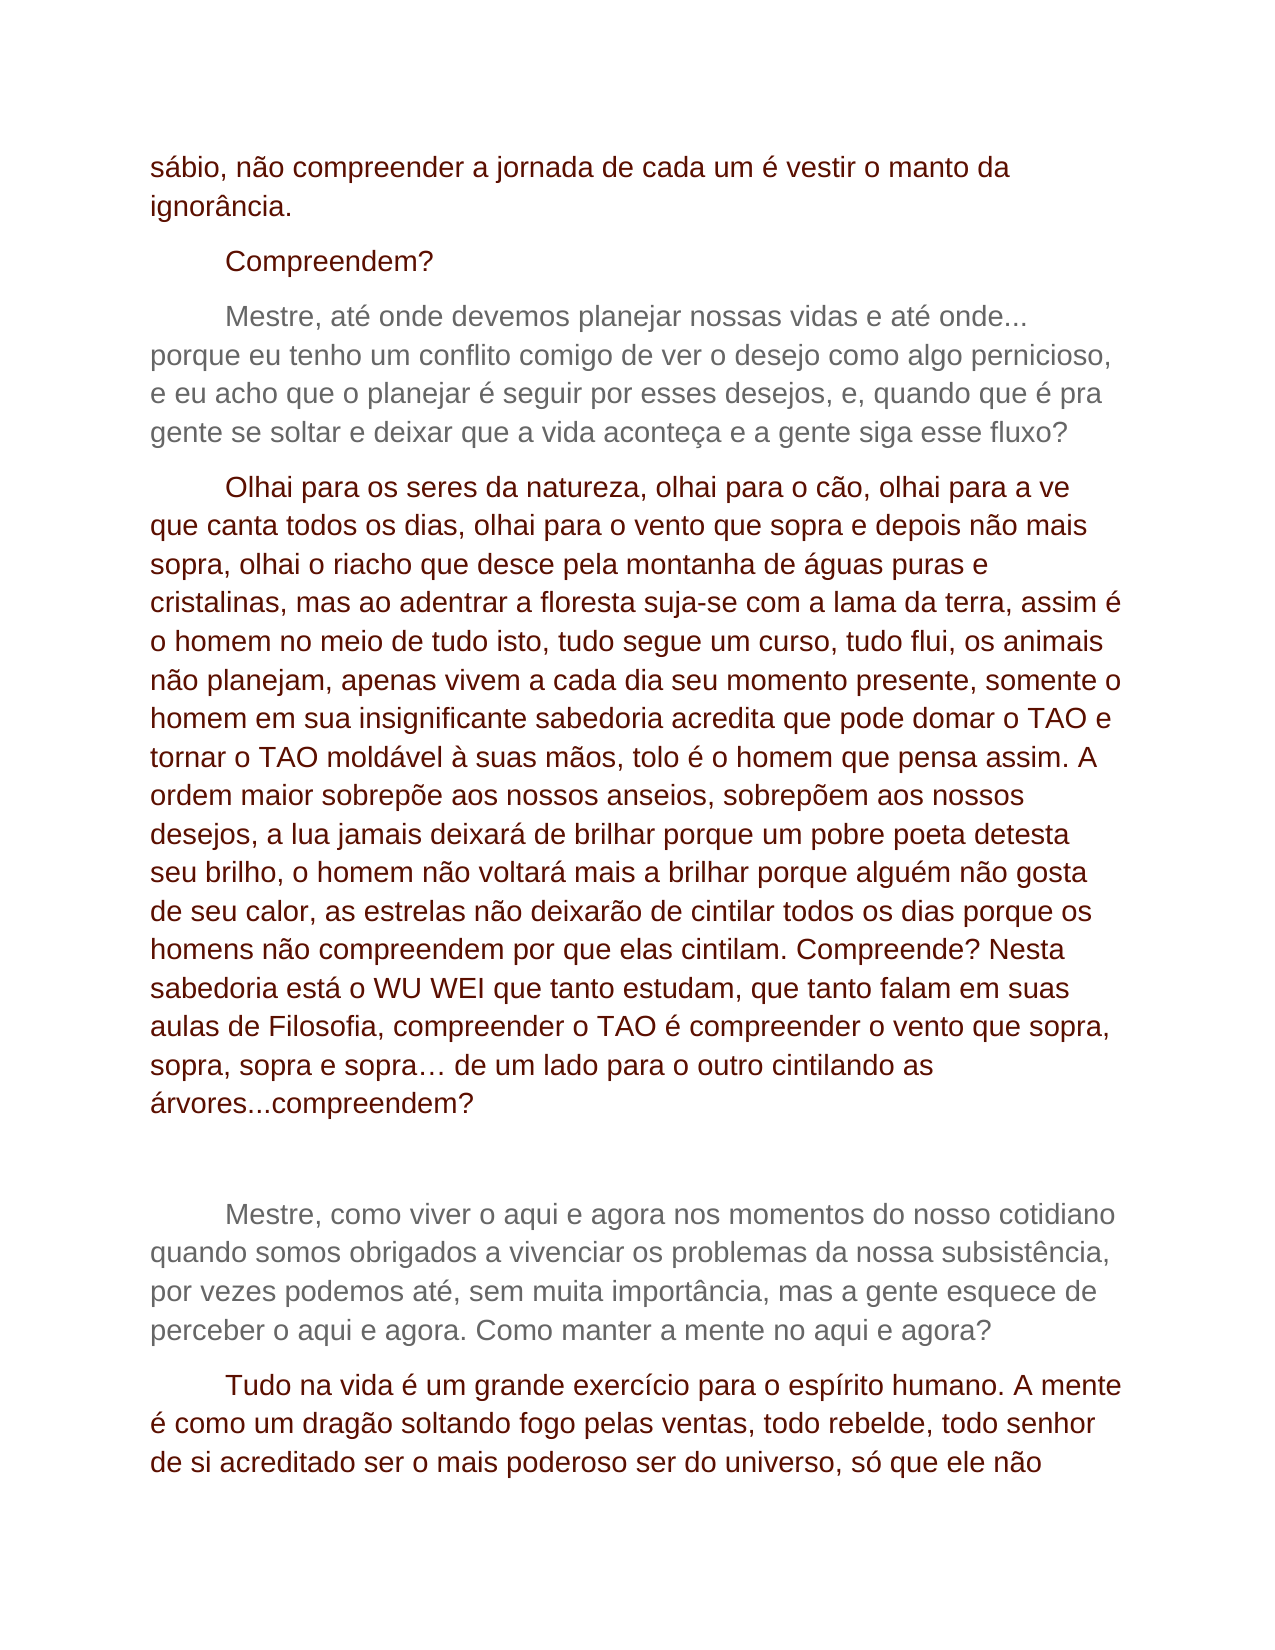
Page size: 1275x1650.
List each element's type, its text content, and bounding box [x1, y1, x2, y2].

text Olhai para os seres da natureza, olhai para o cão, olhai para a ve que canta todos os dias, olhai para o vento que sopra e depois não mais sopra, olhai o riacho que desce pela montanha de águas puras e cristalinas, mas ao adentrar a floresta suja-se com a lama da terra, assim é o homem no meio de tudo isto, tudo segue um curso, tudo flui, os animais não planejam, apenas vivem a cada dia seu momento presente, somente o homem em sua insignificante sabedoria acredita que pode domar o TAO e tornar o TAO moldável à suas mãos, tolo é o homem que pensa assim. A ordem maior sobrepõe aos nossos anseios, sobrepõem aos nossos desejos, a lua jamais deixará de brilhar porque um pobre poeta detesta seu brilho, o homem não voltará mais a brilhar porque alguém não gosta de seu calor, as estrelas não deixarão de cintilar todos os dias porque os homens não compreendem por que elas cintilam. Compreende? Nesta sabedoria está o WU WEI que tanto estudam, que tanto falam em suas aulas de Filosofia, compreender o TAO é compreender o vento que sopra, sopra, sopra e sopra… de um lado para o outro cintilando as árvores...compreendem? [150, 470, 1125, 1120]
text Compreendem? [150, 244, 1125, 277]
text Mestre, como viver o aqui e agora nos momentos do nosso cotidiano quando somos obrigados a vivenciar os problemas da nossa subsistência, por vezes podemos até, sem muita importância, mas a gente esquece de perceber o aqui e agora. Como manter a mente no aqui e agora? [150, 1197, 1125, 1346]
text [150, 150, 1125, 222]
text Mestre, até onde devemos planejar nossas vidas e até onde... porque eu tenho um conflito comigo de ver o desejo como algo pernicioso, e eu acho que o planejar é seguir por esses desejos, e, quando que é pra gente se soltar e deixar que a vida aconteça e a gente siga esse fluxo? [150, 299, 1125, 448]
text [150, 1368, 1125, 1478]
